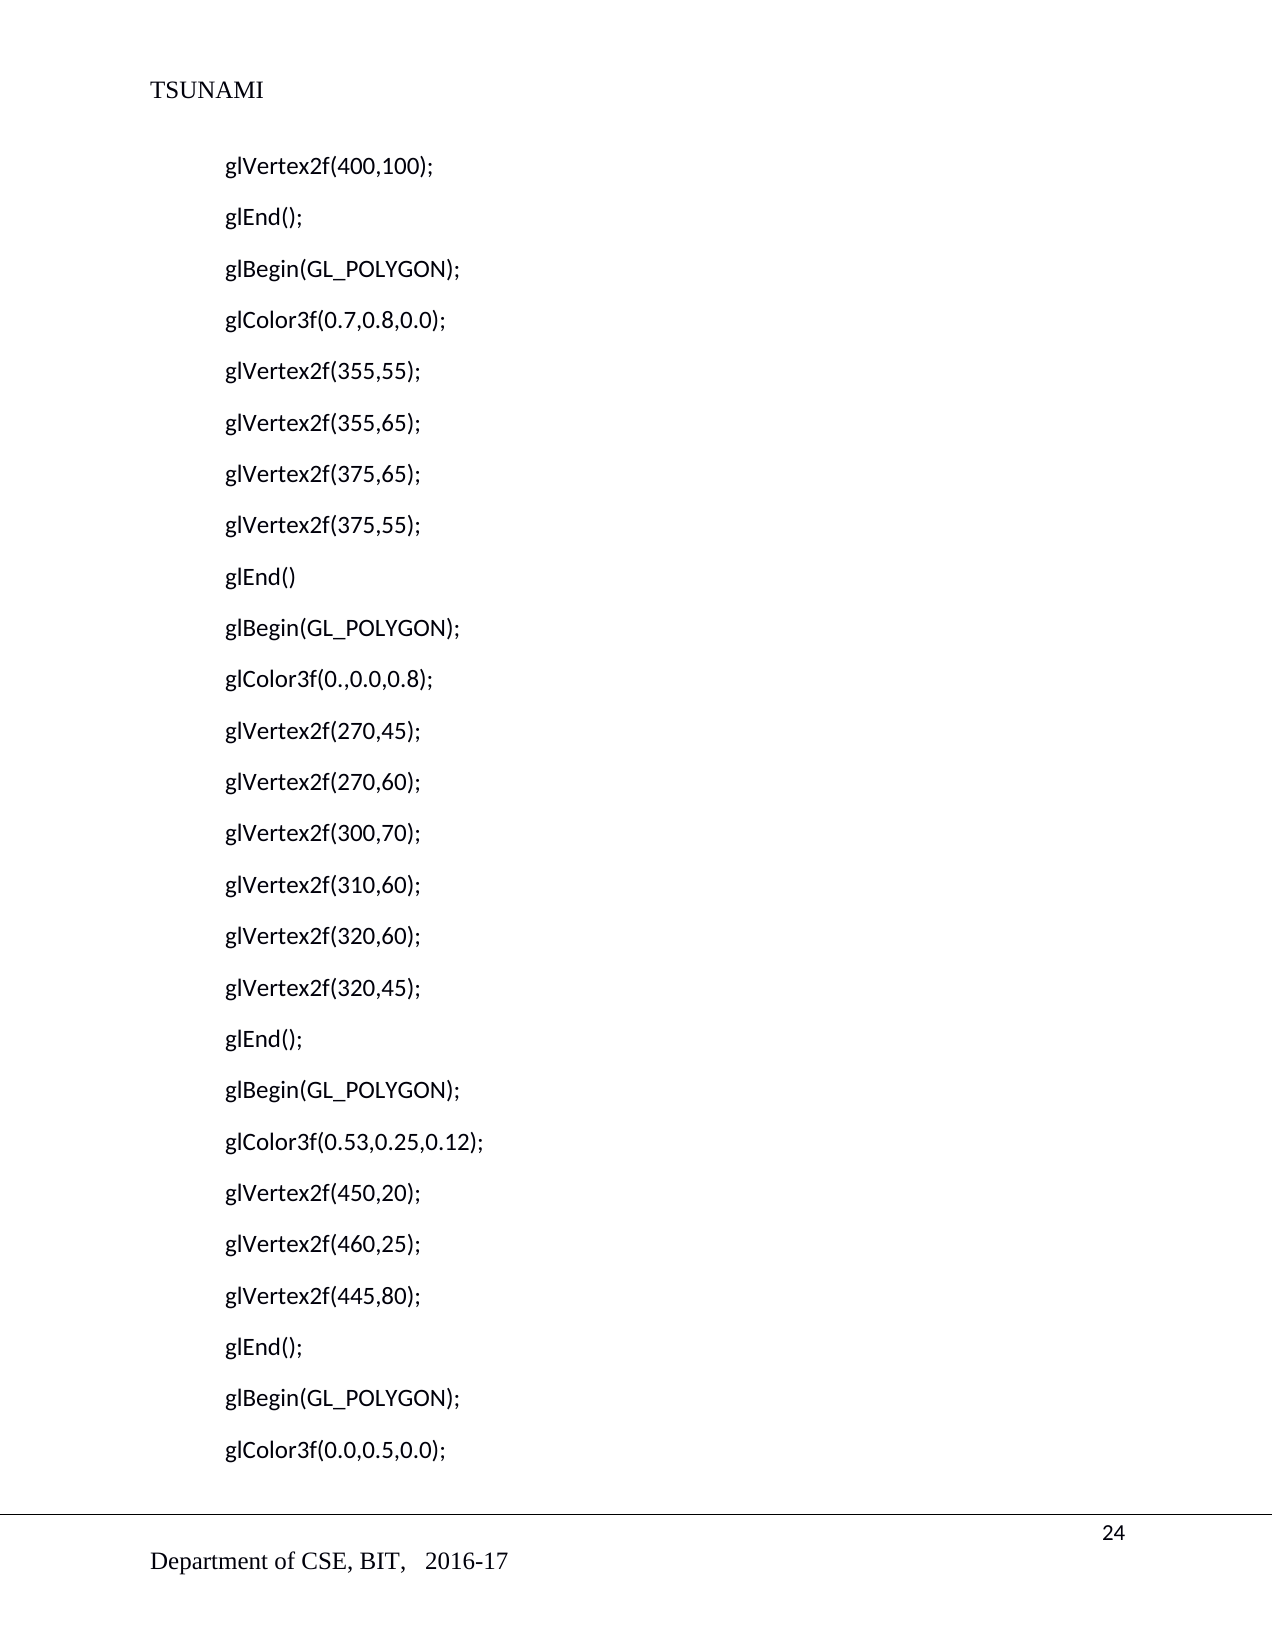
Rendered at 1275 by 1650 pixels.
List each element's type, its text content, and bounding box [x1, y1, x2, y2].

text glVertex2f(400,100); [150, 150, 1125, 181]
text glEnd(); [150, 201, 1125, 232]
text glBegin(GL_POLYGON); [150, 1074, 1125, 1105]
text glVertex2f(355,65); [150, 407, 1125, 437]
text glEnd(); [150, 1331, 1125, 1362]
text glVertex2f(375,55); [150, 509, 1125, 540]
text glBegin(GL_POLYGON); [150, 253, 1125, 283]
text glEnd() [150, 561, 1125, 591]
text glVertex2f(320,45); [150, 972, 1125, 1002]
text glVertex2f(270,60); [150, 766, 1125, 797]
text glBegin(GL_POLYGON); [150, 612, 1125, 643]
text glVertex2f(320,60); [150, 920, 1125, 951]
text glColor3f(0.0,0.5,0.0); [150, 1434, 1125, 1464]
text glVertex2f(445,80); [150, 1280, 1125, 1310]
text glVertex2f(310,60); [150, 869, 1125, 899]
text glVertex2f(355,55); [150, 355, 1125, 386]
text glVertex2f(375,65); [150, 458, 1125, 489]
text glVertex2f(300,70); [150, 818, 1125, 848]
text glColor3f(0.53,0.25,0.12); [150, 1126, 1125, 1156]
text glBegin(GL_POLYGON); [150, 1382, 1125, 1413]
text glColor3f(0.,0.0,0.8); [150, 663, 1125, 694]
text glVertex2f(270,45); [150, 715, 1125, 745]
text glEnd(); [150, 1023, 1125, 1053]
text glColor3f(0.7,0.8,0.0); [150, 304, 1125, 334]
text glVertex2f(460,25); [150, 1228, 1125, 1259]
text glVertex2f(450,20); [150, 1177, 1125, 1208]
